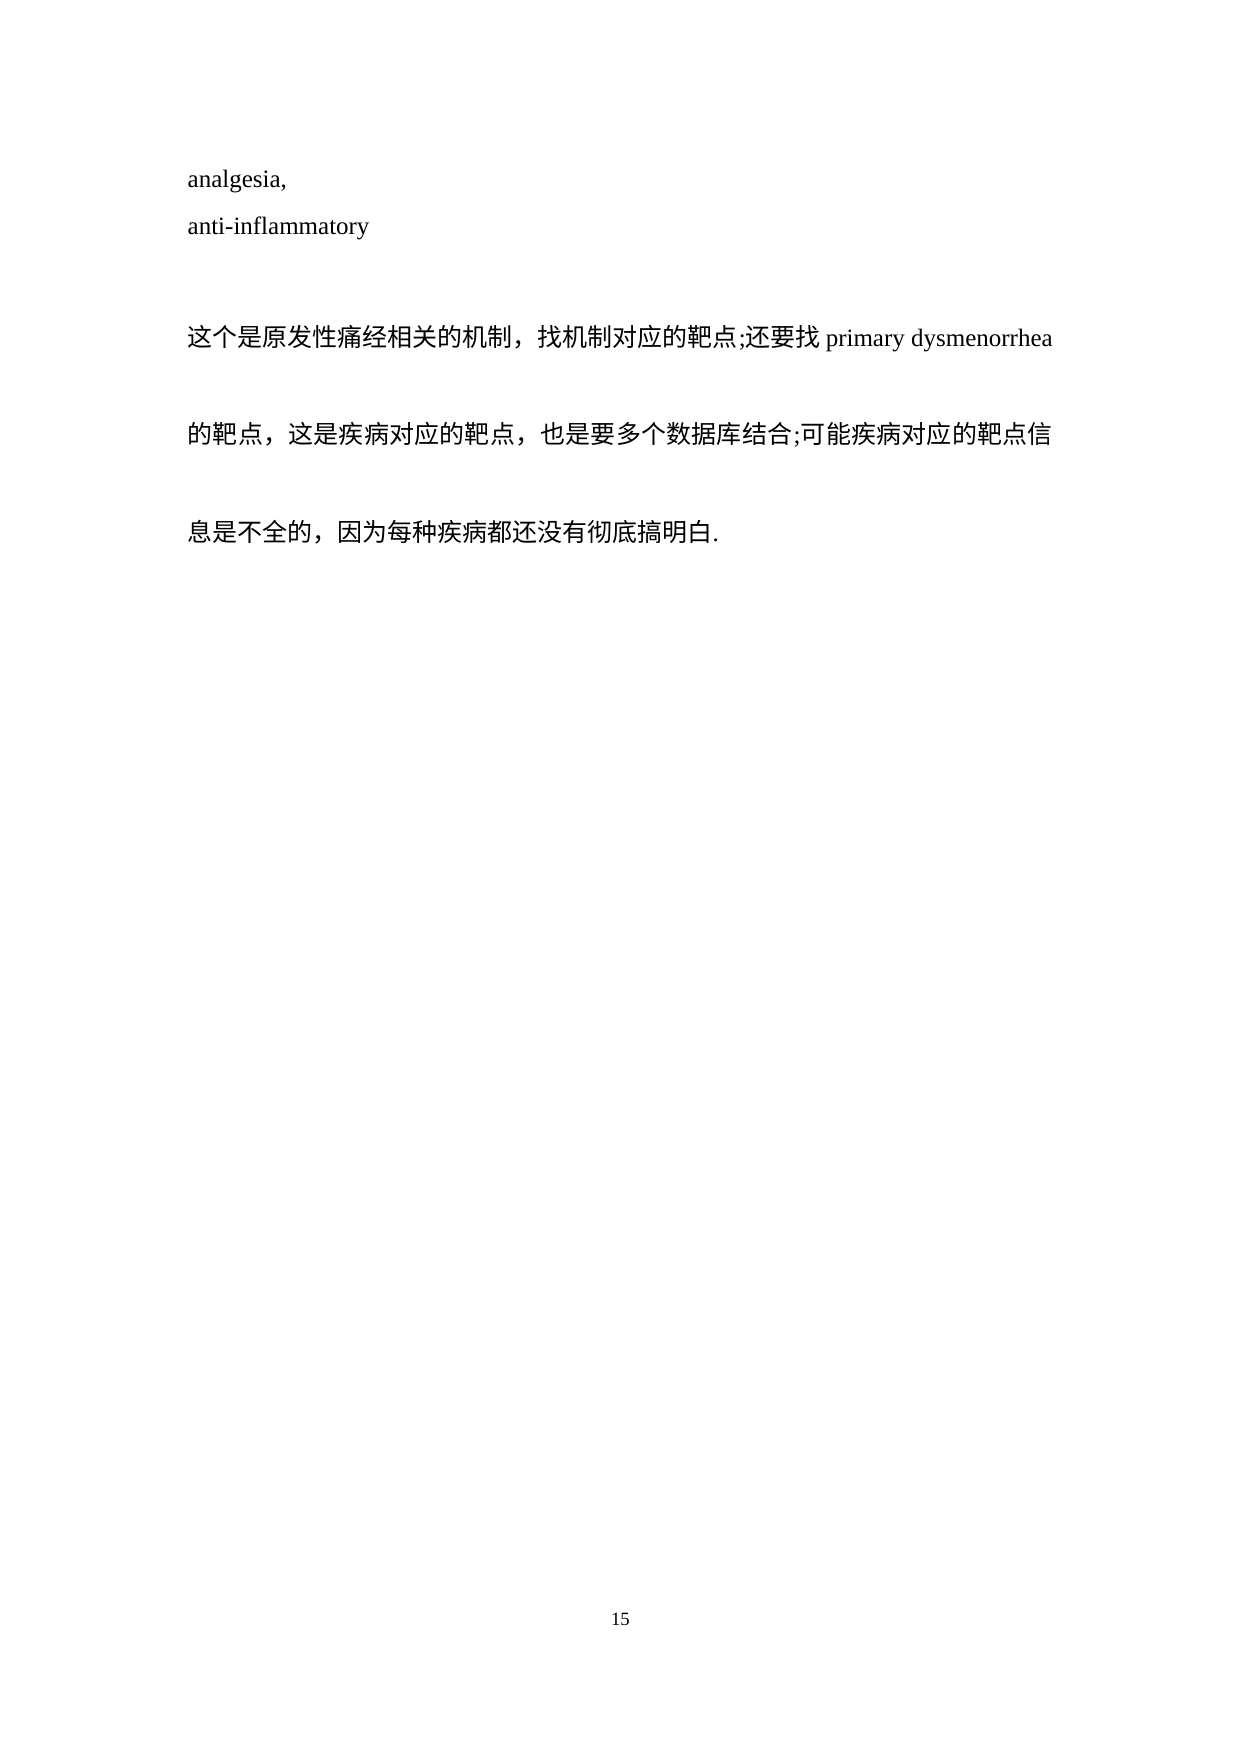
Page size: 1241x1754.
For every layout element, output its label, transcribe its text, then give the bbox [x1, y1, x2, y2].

text analgesia, [187, 162, 1053, 194]
text 这个是原发性痛经相关的机制，找机制对应的靶点;还要找primary dysmenorrhea的靶点，这是疾病对应的靶点，也是要多个数据库结合;可能疾病对应的靶点信息是不全的，因为每种疾病都还没有彻底搞明白. [187, 303, 1053, 563]
text anti-inflammatory [187, 209, 1053, 241]
